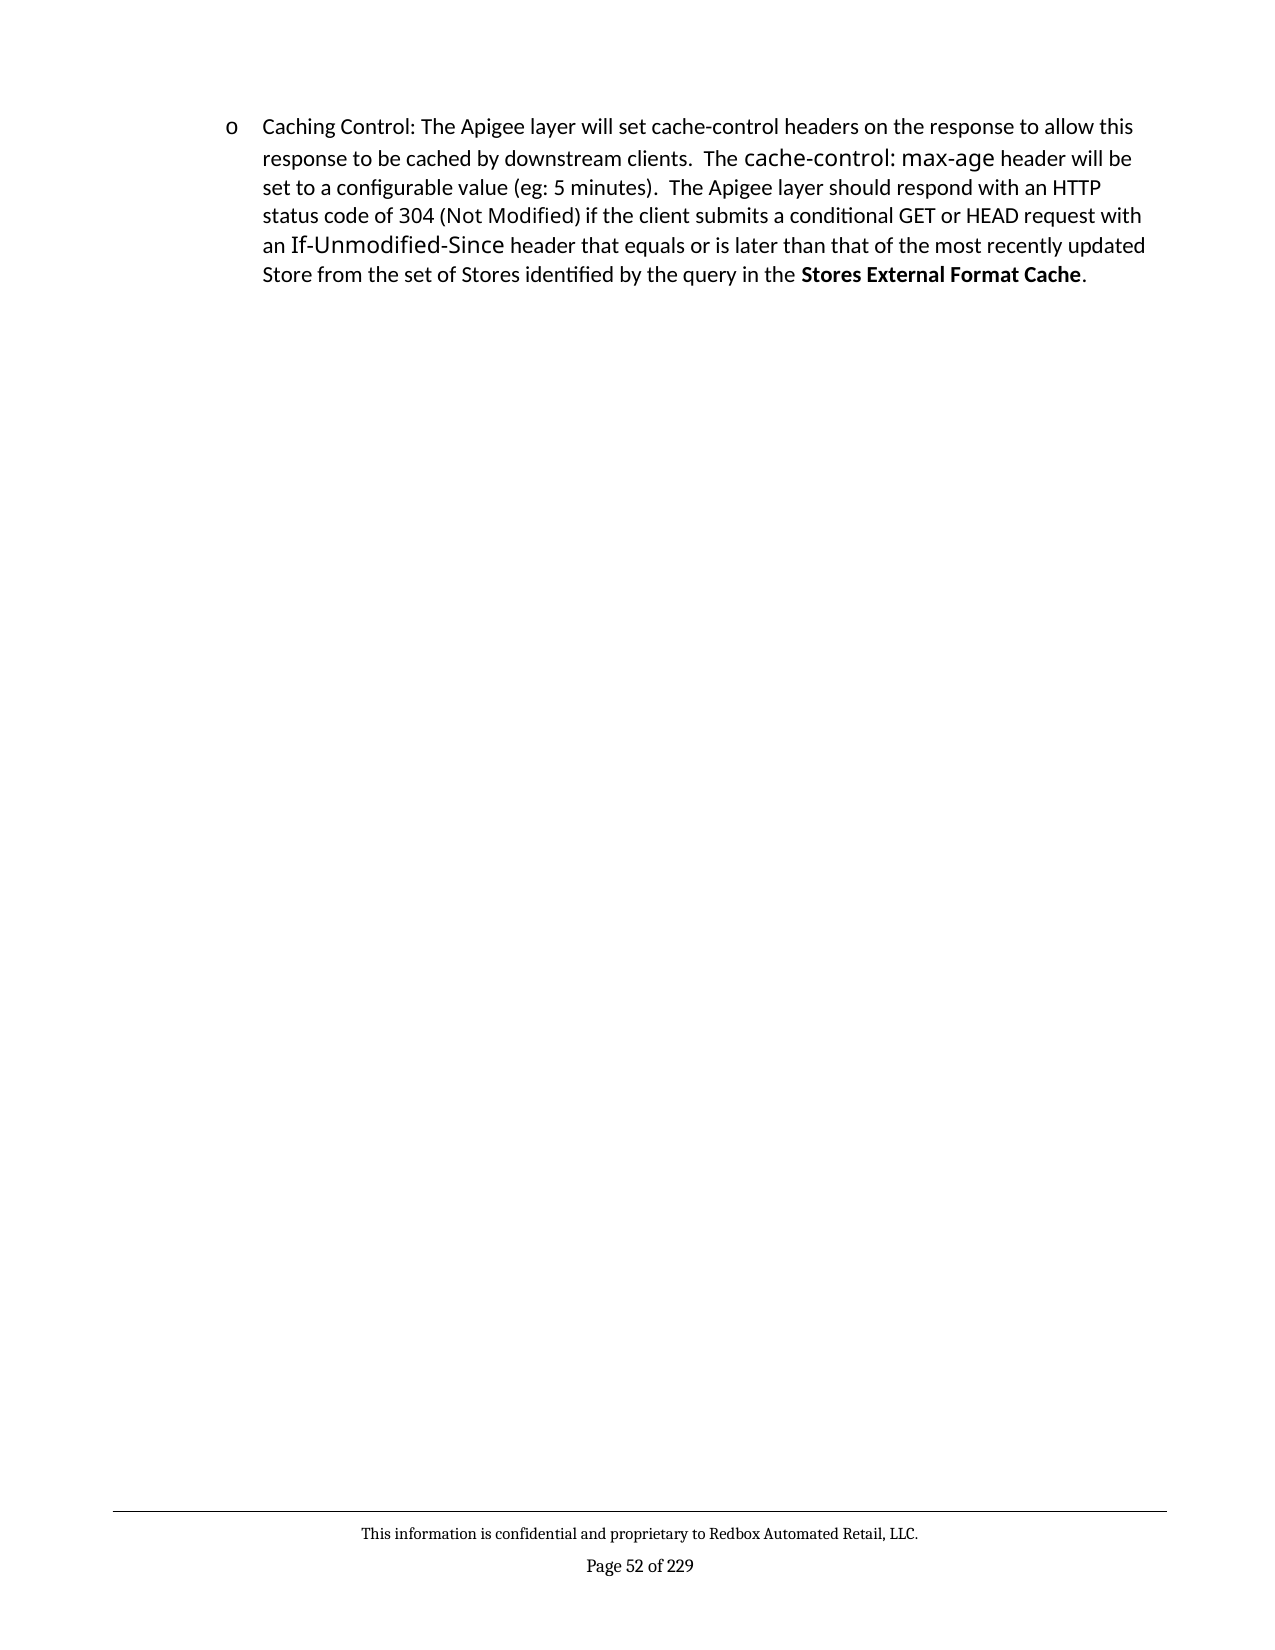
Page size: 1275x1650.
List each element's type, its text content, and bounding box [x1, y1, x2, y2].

list Caching Control: The Apigee layer will set cache-control headers on the response to allow this response to be cached by downstream clients. The cache-control: max-age header will be set to a configurable value (eg: 5 minutes). The Apigee layer should respond with an HTTP status code of 304 (Not Modified) if the client submits a conditional GET or HEAD request with an If-Unmodified-Since header that equals or is later than that of the most recently updated Store from the set of Stores identified by the query in the Stores External Format Cache. [225, 112, 1162, 289]
